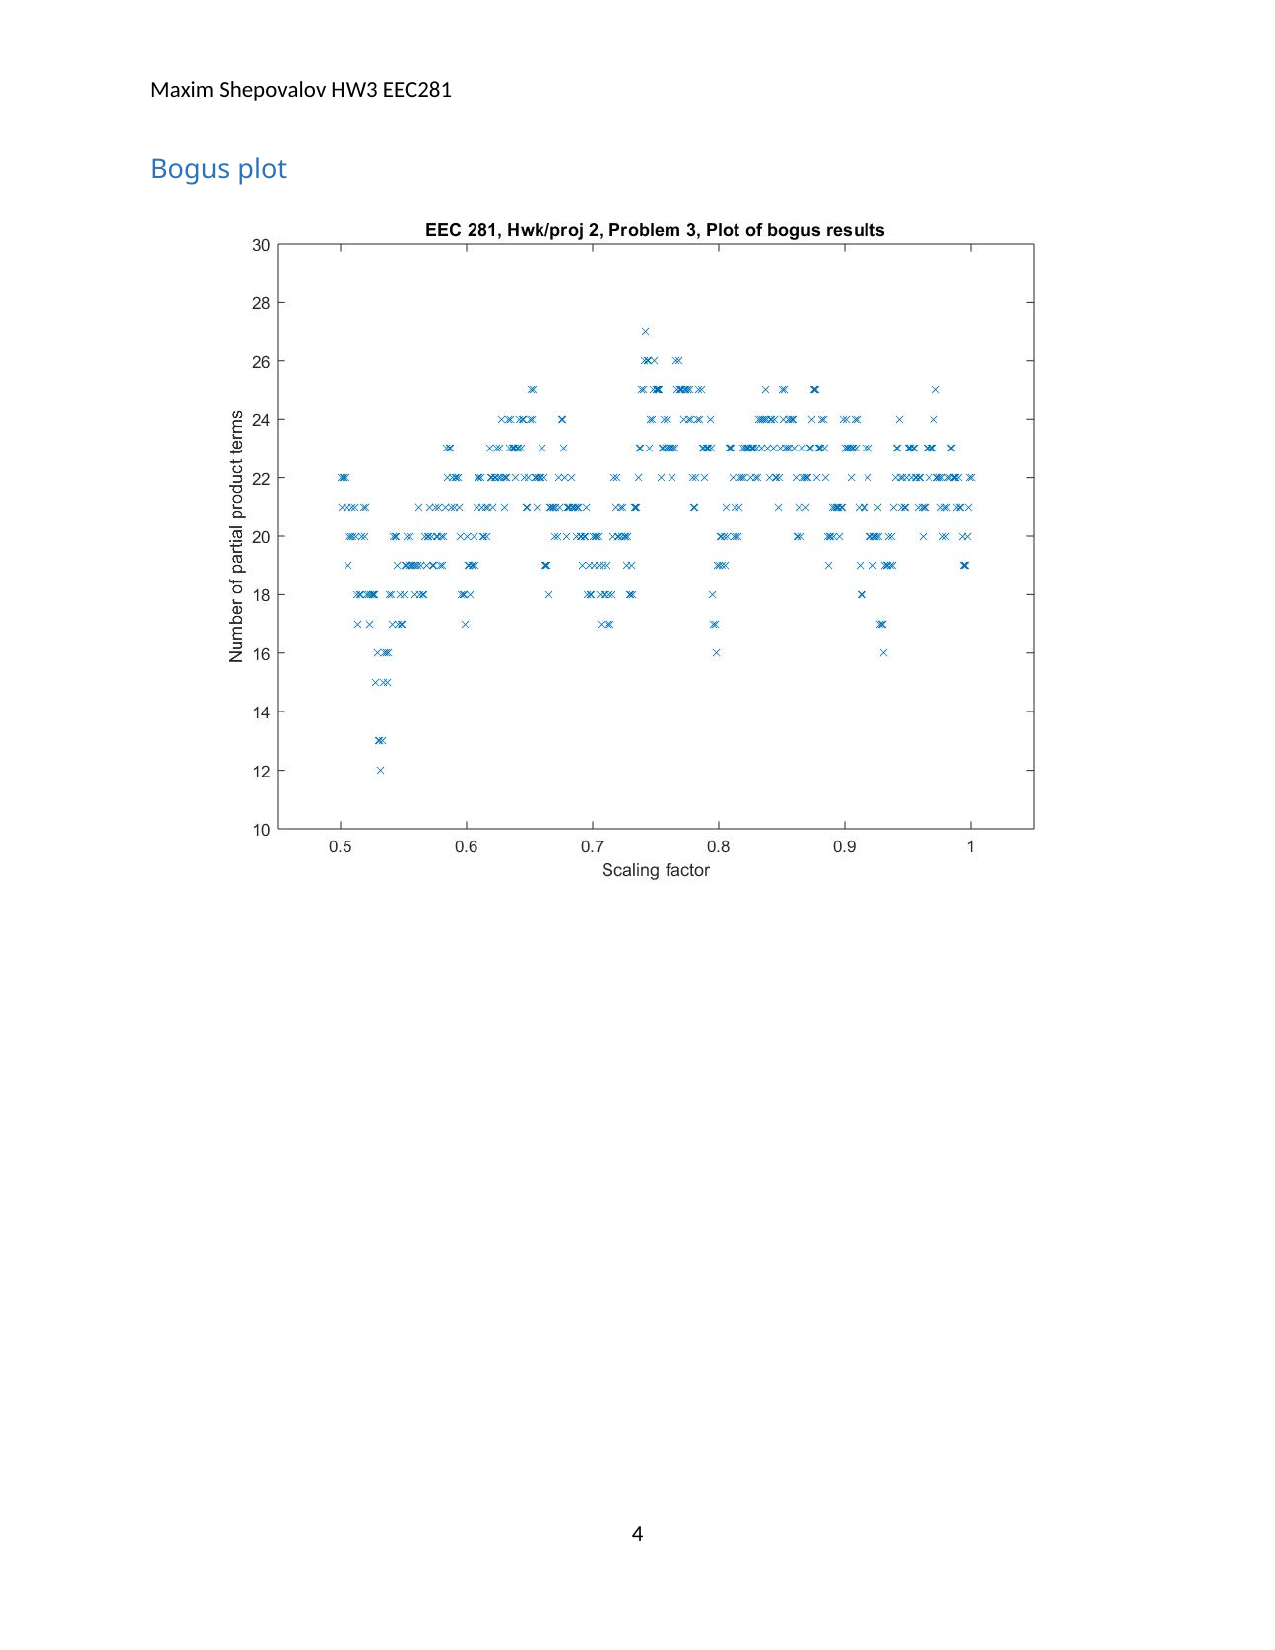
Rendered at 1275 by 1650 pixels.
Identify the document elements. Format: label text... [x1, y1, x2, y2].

subtitle Bogus plot [150, 150, 1125, 187]
picture [150, 189, 1125, 907]
